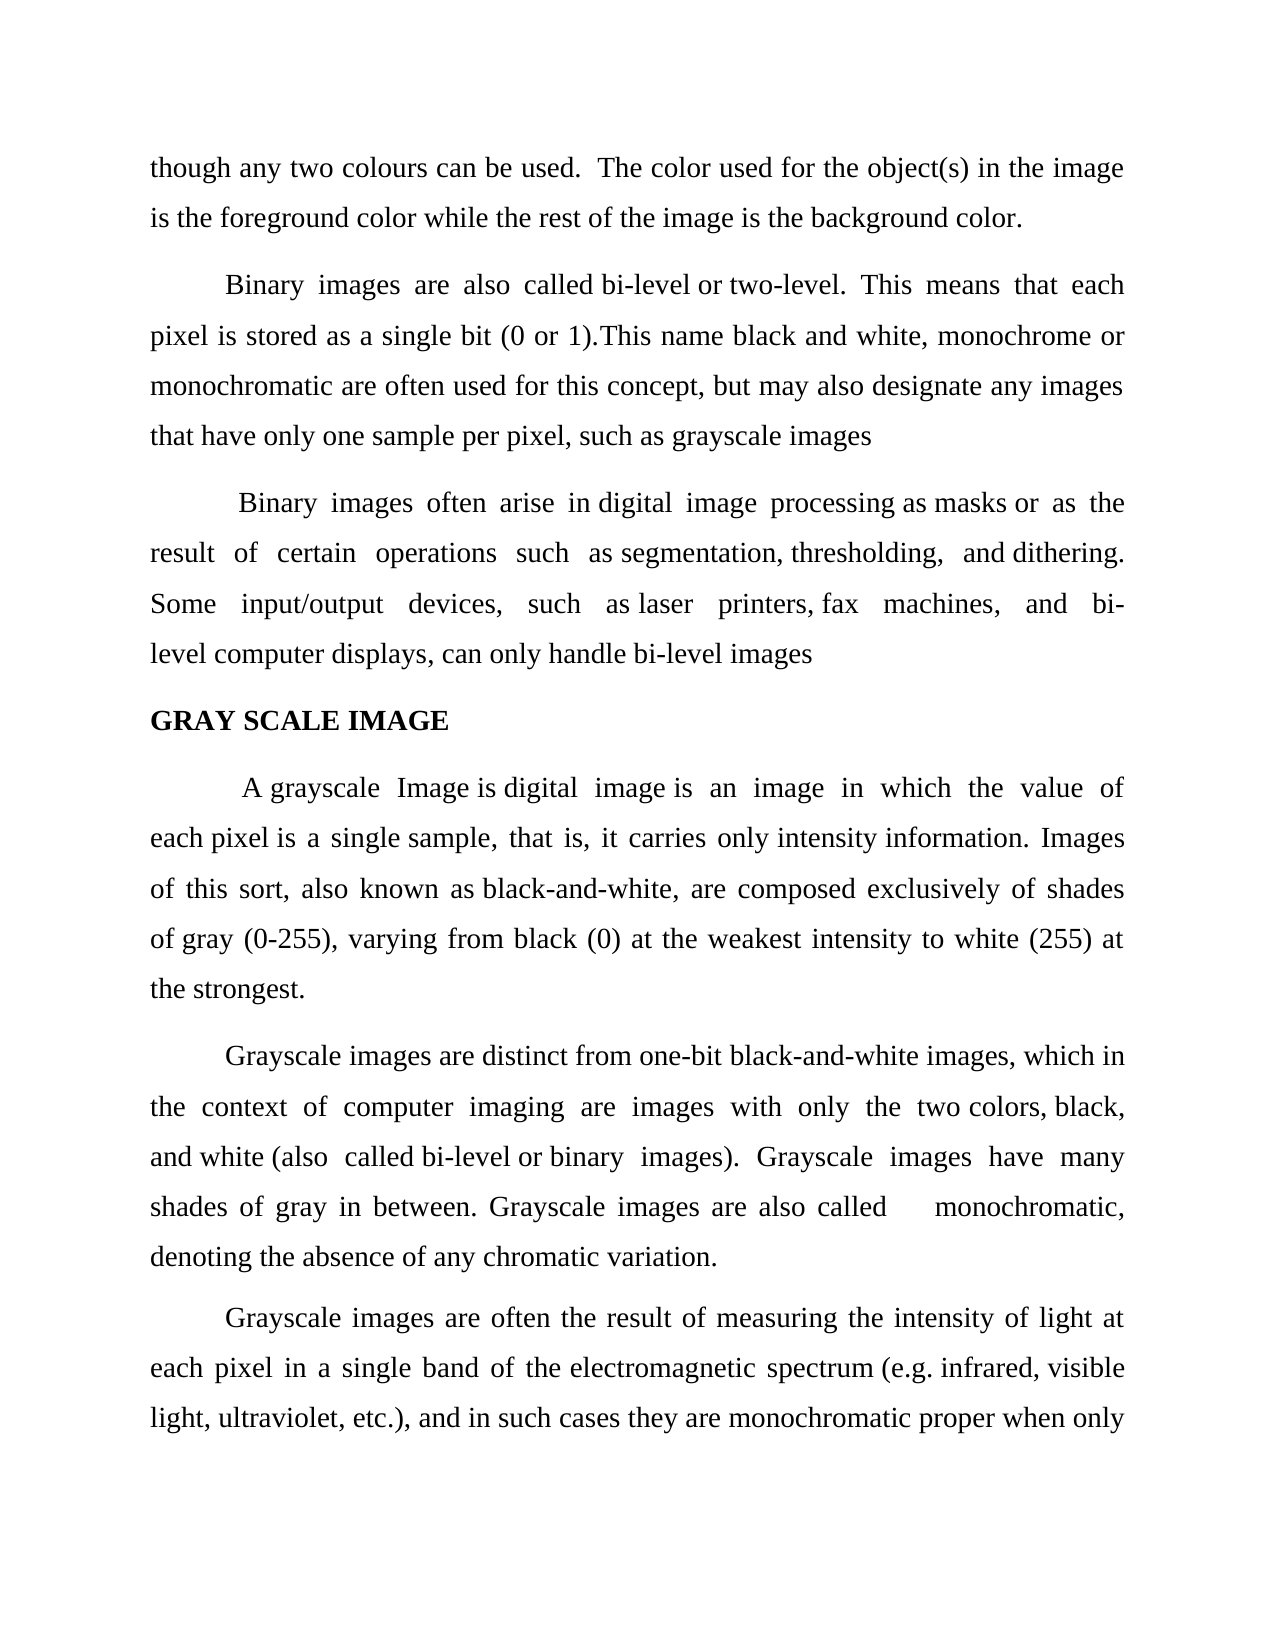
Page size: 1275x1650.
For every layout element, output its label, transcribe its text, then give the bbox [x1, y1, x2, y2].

text Grayscale images are distinct from one-bit black-and-white images, which in the context of computer imaging are images with only the two colors, black, and white (also called bi-level or binary images). Grayscale images have many shades of gray in between. Grayscale images are also called monochromatic, denoting the absence of any chromatic variation. [150, 1038, 1125, 1273]
text A grayscale Image is digital image is an image in which the value of each pixel is a single sample, that is, it carries only intensity information. Images of this sort, also known as black-and-white, are composed exclusively of shades of gray (0-255), varying from black (0) at the weakest intensity to white (255) at the strongest. [150, 770, 1125, 1005]
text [150, 150, 1125, 234]
text GRAY SCALE IMAGE [150, 703, 1125, 737]
text Binary images are also called bi-level or two-level. This means that each pixel is stored as a single bit (0 or 1).This name black and white, monochrome or monochromatic are often used for this concept, but may also designate any images that have only one sample per pixel, such as grayscale images [150, 267, 1125, 452]
text Binary images often arise in digital image processing as masks or as the result of certain operations such as segmentation, thresholding, and dithering. Some input/output devices, such as laser printers, fax machines, and bi-level computer displays, can only handle bi-level images [150, 485, 1125, 670]
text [150, 1300, 1125, 1434]
